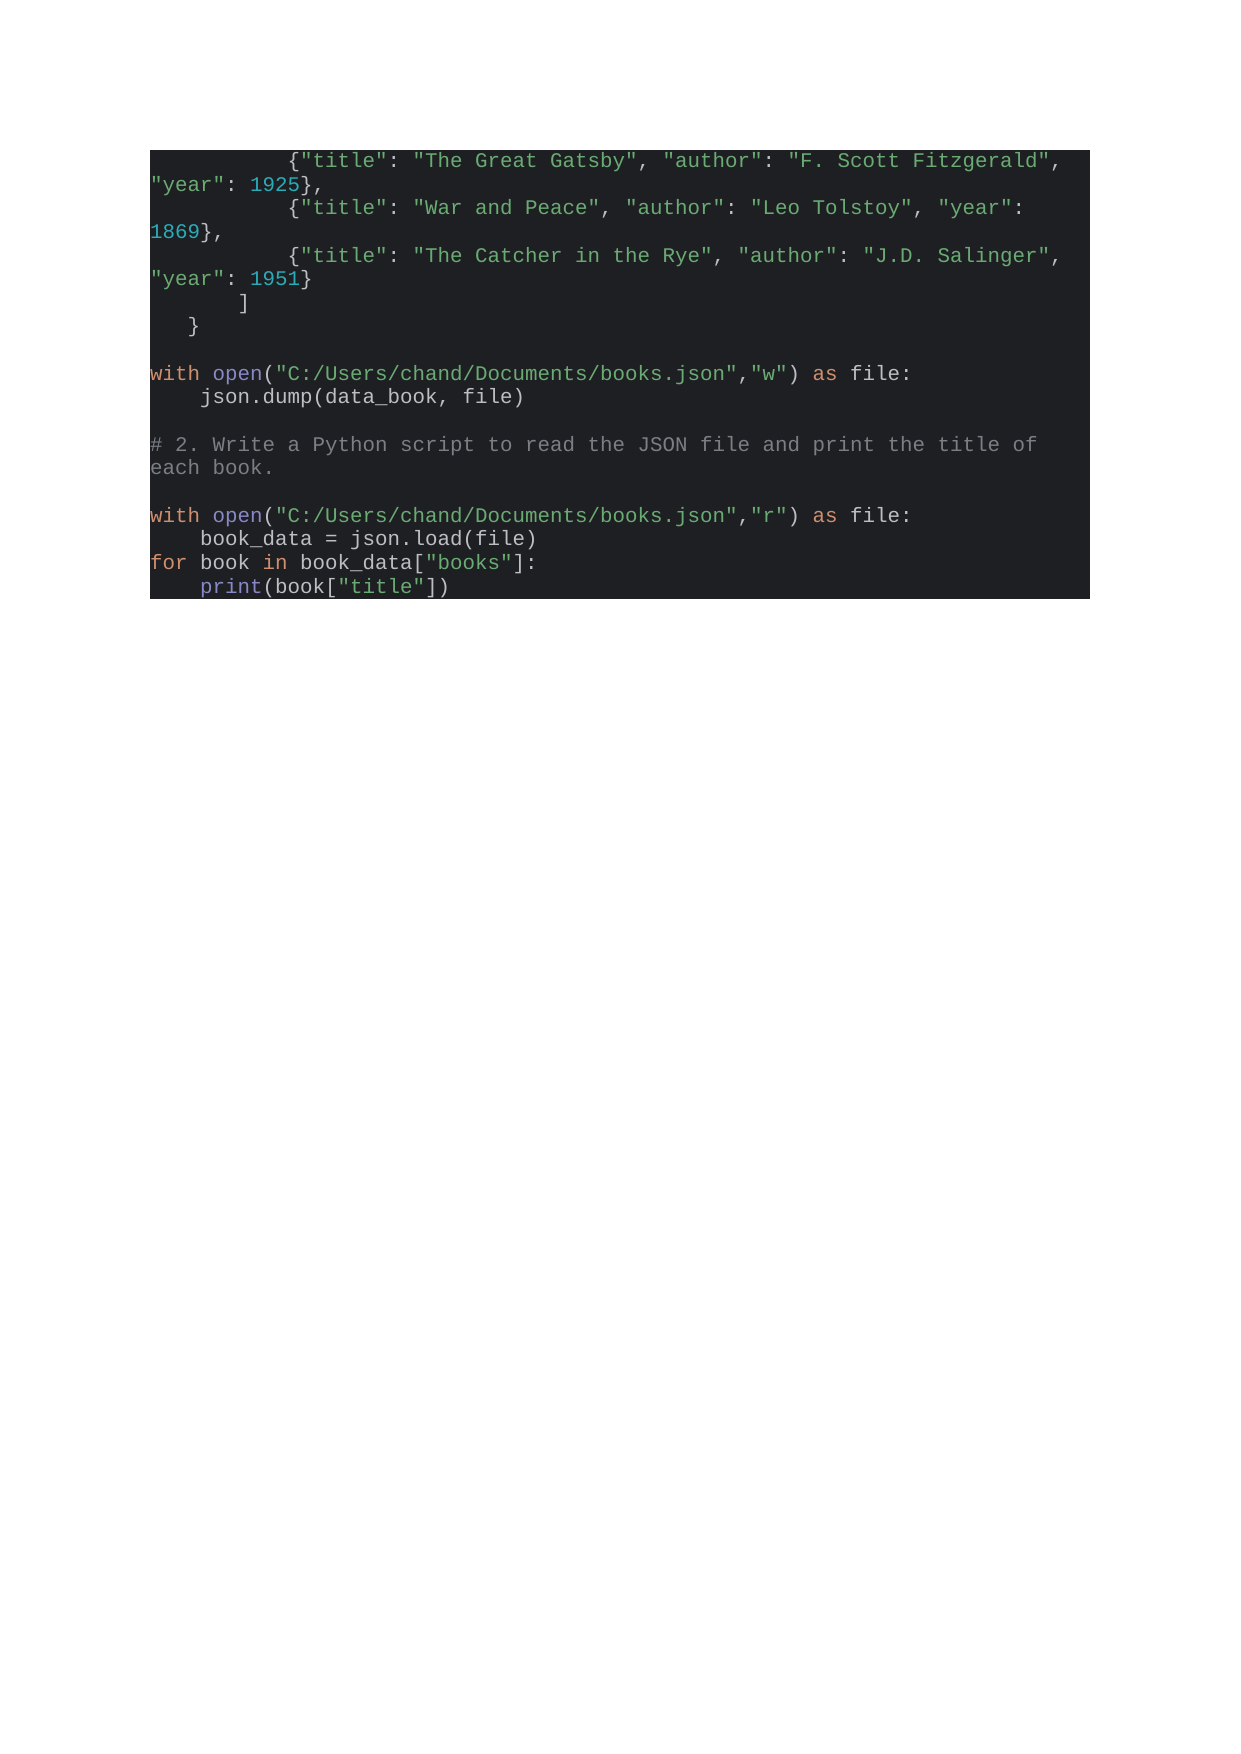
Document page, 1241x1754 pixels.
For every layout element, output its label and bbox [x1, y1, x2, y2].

text [150, 150, 1090, 599]
